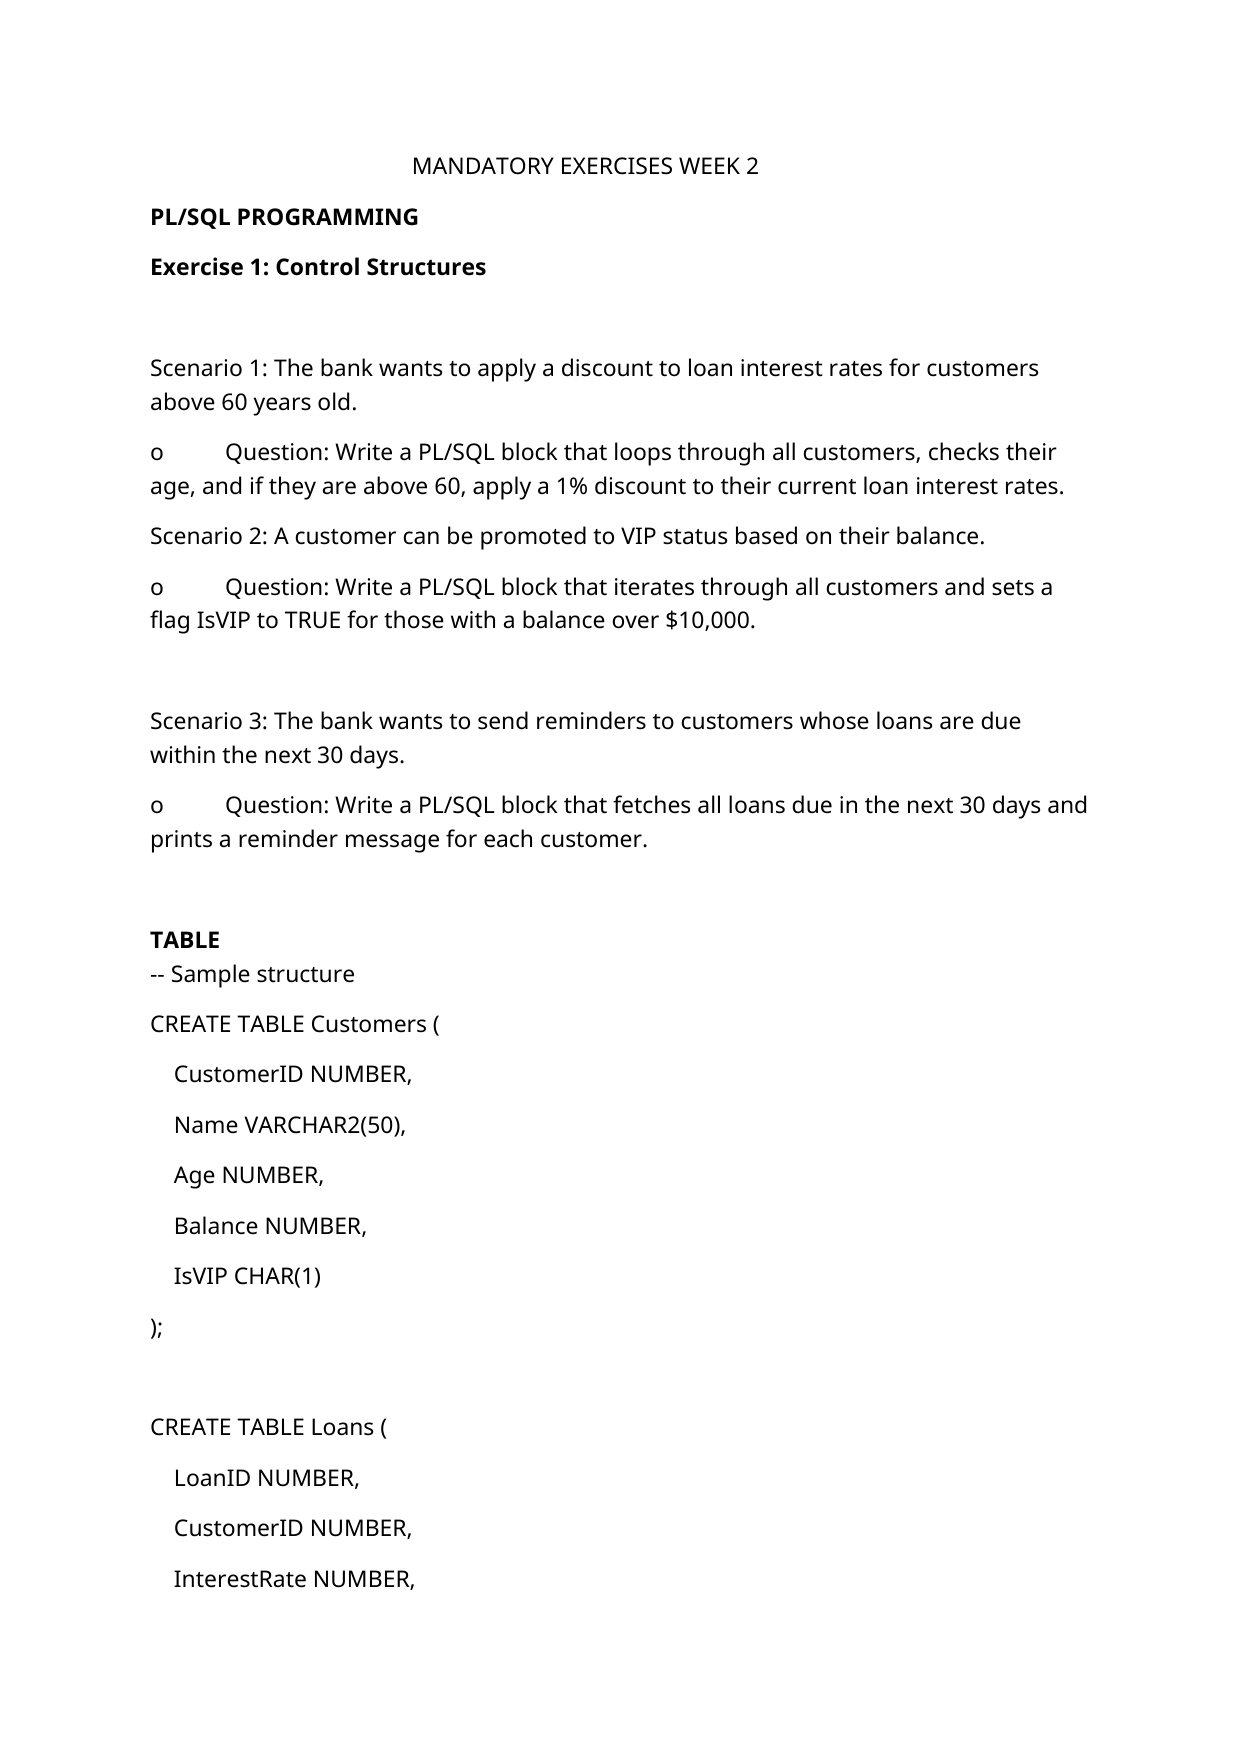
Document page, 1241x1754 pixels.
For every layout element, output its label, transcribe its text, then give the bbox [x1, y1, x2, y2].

text Scenario 2: A customer can be promoted to VIP status based on their balance. [150, 520, 1090, 551]
text Name VARCHAR2(50), [150, 1109, 1090, 1140]
text CustomerID NUMBER, [150, 1512, 1090, 1543]
text ); [150, 1310, 1090, 1342]
text o Question: Write a PL/SQL block that fetches all loans due in the next 30 days and prints a reminder message for each customer. [150, 789, 1090, 854]
text TABLE -- Sample structure [150, 924, 1090, 989]
text Scenario 3: The bank wants to send reminders to customers whose loans are due within the next 30 days. [150, 705, 1090, 770]
text LoanID NUMBER, [150, 1462, 1090, 1493]
text CustomerID NUMBER, [150, 1058, 1090, 1089]
text Age NUMBER, [150, 1159, 1090, 1190]
text Exercise 1: Control Structures [150, 251, 1090, 282]
text o Question: Write a PL/SQL block that loops through all customers, checks their age, and if they are above 60, apply a 1% discount to their current loan interest rates. [150, 436, 1090, 501]
text CREATE TABLE Customers ( [150, 1008, 1090, 1039]
text Scenario 1: The bank wants to apply a discount to loan interest rates for customers above 60 years old. [150, 352, 1090, 417]
text PL/SQL PROGRAMMING [150, 200, 1090, 232]
text InterestRate NUMBER, [150, 1562, 1090, 1594]
text o Question: Write a PL/SQL block that iterates through all customers and sets a flag IsVIP to TRUE for those with a balance over $10,000. [150, 570, 1090, 635]
text Balance NUMBER, [150, 1209, 1090, 1241]
text IsVIP CHAR(1) [150, 1260, 1090, 1291]
text MANDATORY EXERCISES WEEK 2 [150, 150, 1090, 181]
text CREATE TABLE Loans ( [150, 1411, 1090, 1442]
